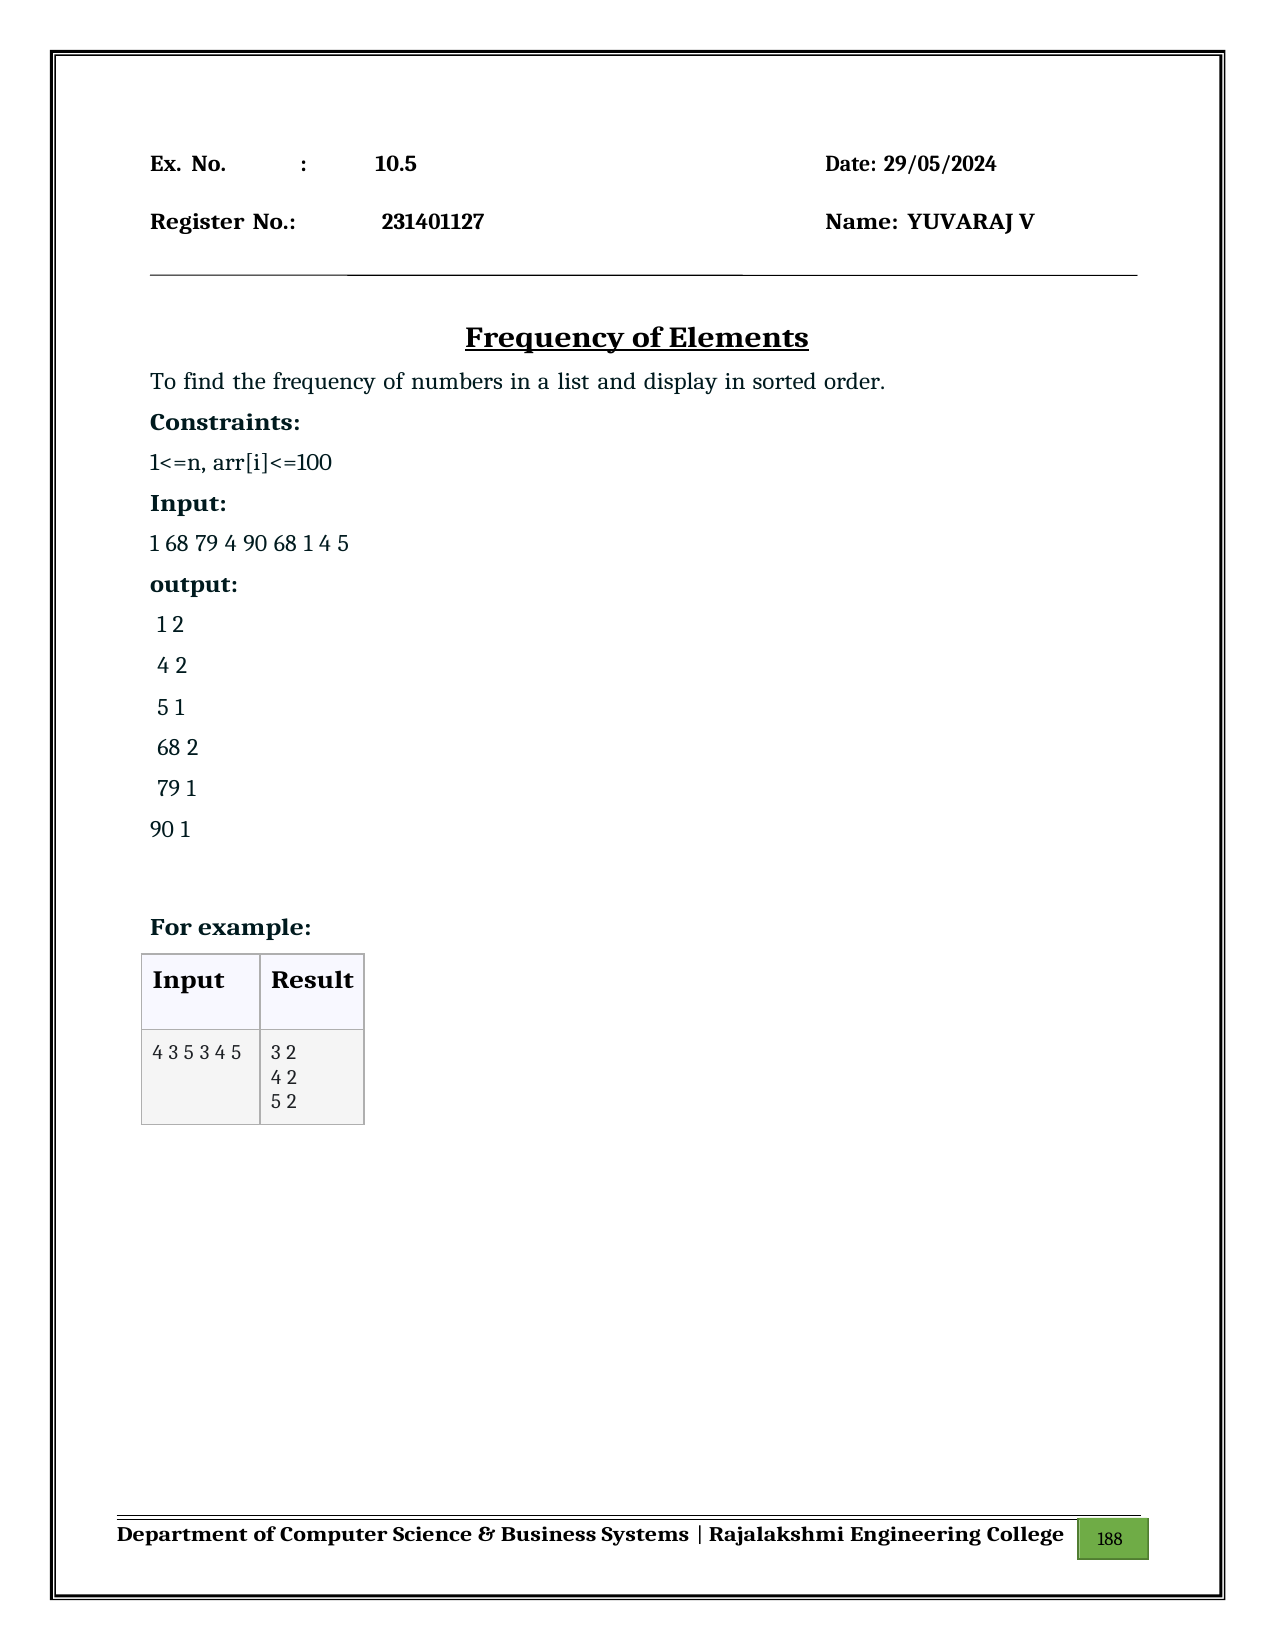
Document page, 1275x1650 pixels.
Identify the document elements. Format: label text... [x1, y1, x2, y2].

text 5 1 [157, 693, 1137, 721]
text 1 68 79 4 90 68 1 4 5 [150, 530, 1137, 557]
table_cell 3 2 4 2 5 2 [261, 1030, 363, 1124]
table_header Input [142, 955, 259, 1029]
text Register No.: 231401127 Name: YUVARAJ V [150, 209, 1137, 235]
subtitle Frequency of Elements [148, 321, 1126, 354]
text 68 2 [157, 734, 1137, 762]
table_header Result [261, 955, 363, 1029]
subtitle output: [150, 571, 1137, 598]
table_cell 4 3 5 3 4 5 [142, 1030, 259, 1124]
text To find the frequency of numbers in a list and display in sorted order. [150, 368, 1137, 396]
text Constraints: 1<=n, arr[i]<=100 Input: [150, 408, 354, 517]
text 4 2 [157, 652, 1137, 680]
text 79 1 [157, 775, 1137, 803]
text 90 1 [150, 816, 1137, 843]
subtitle For example: [150, 914, 1137, 942]
text 1 2 [157, 611, 1137, 639]
text Ex. No. : 10.5 Date: 29/05/2024 [150, 151, 1137, 178]
